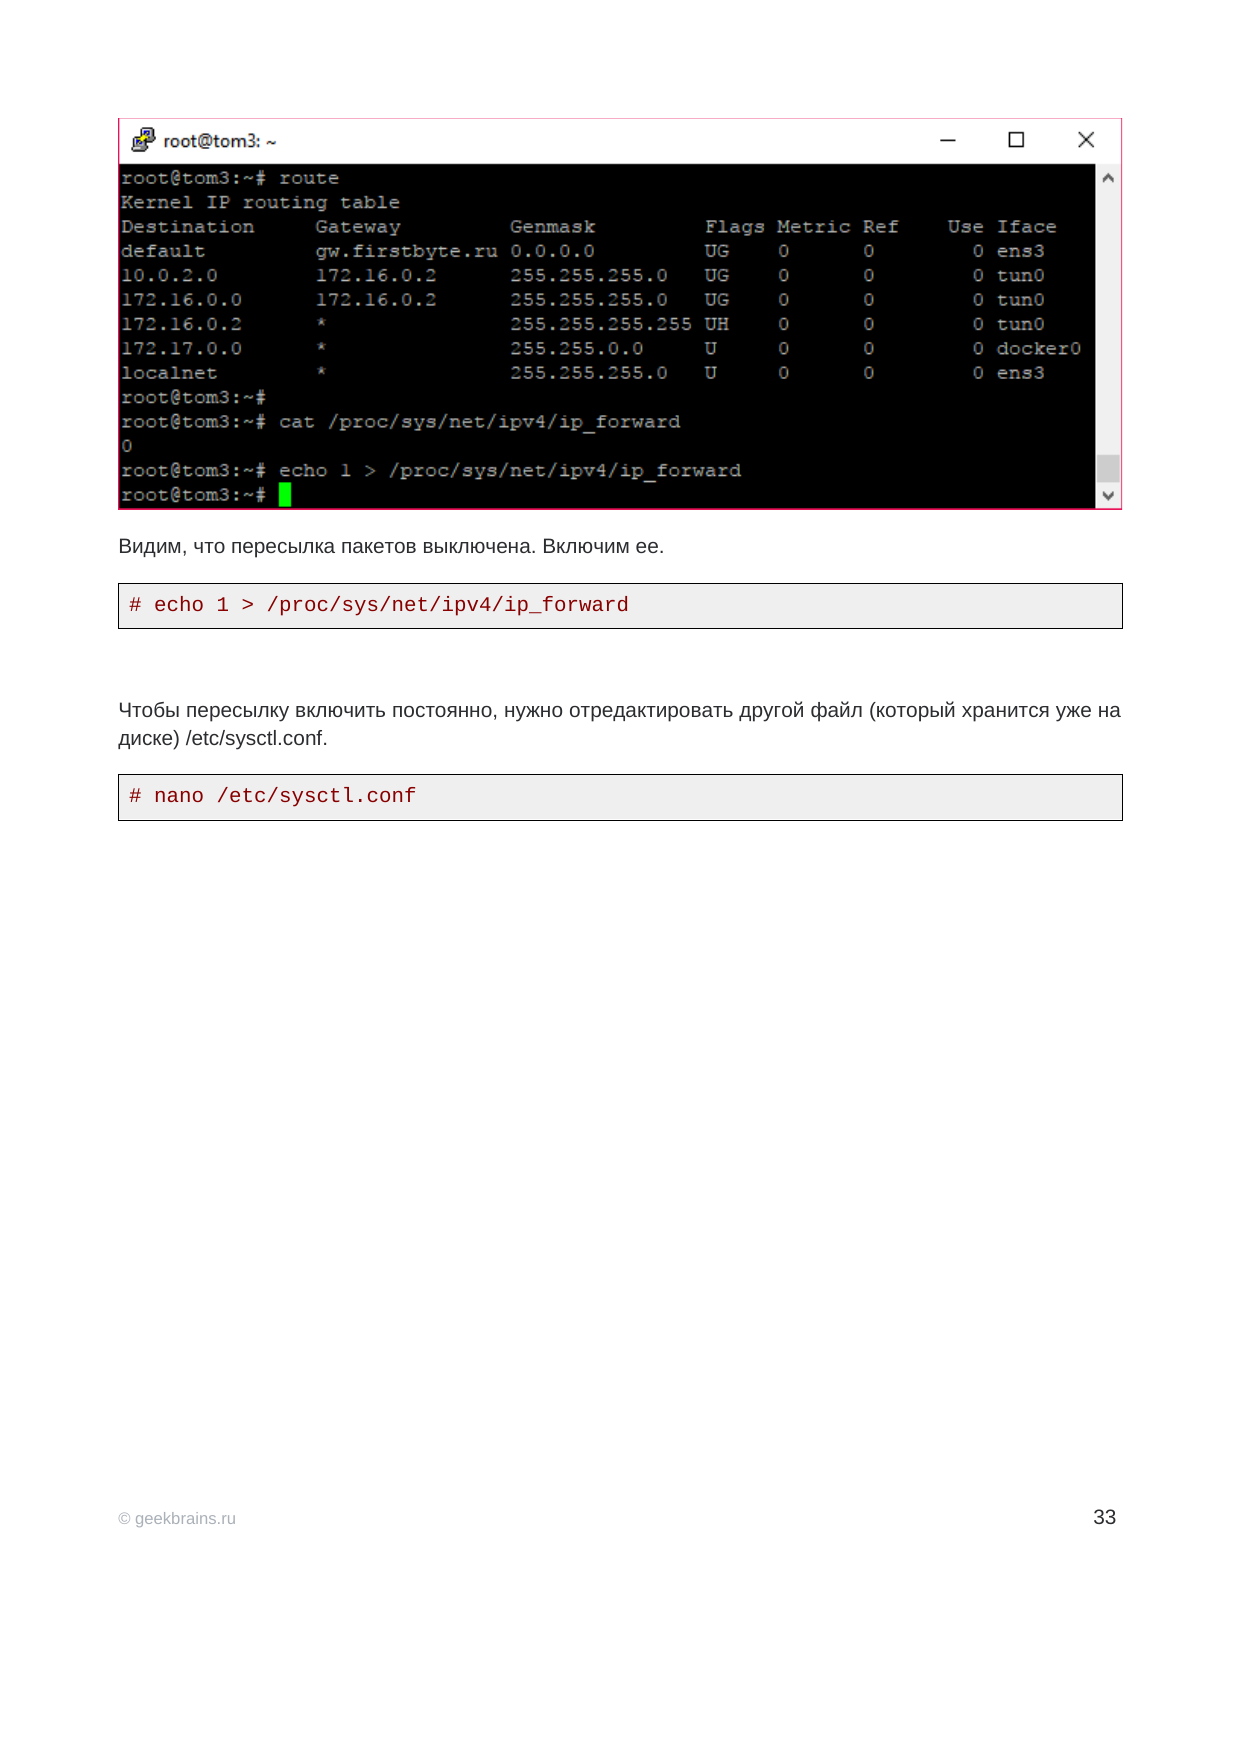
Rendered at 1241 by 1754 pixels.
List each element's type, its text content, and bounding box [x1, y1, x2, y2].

table_header # echo 1 > /proc/sys/net/ipv4/ip_forward [119, 584, 1122, 628]
picture [118, 118, 1123, 510]
text Видим, что пересылка пакетов выключена. Включим ее. [118, 534, 1122, 558]
table_header # nano /etc/sysctl.conf [119, 775, 1122, 819]
text Чтобы пересылку включить постоянно, нужно отредактировать другой файл (который хранится уже на диске) /etc/sysctl.conf. [118, 698, 1122, 749]
